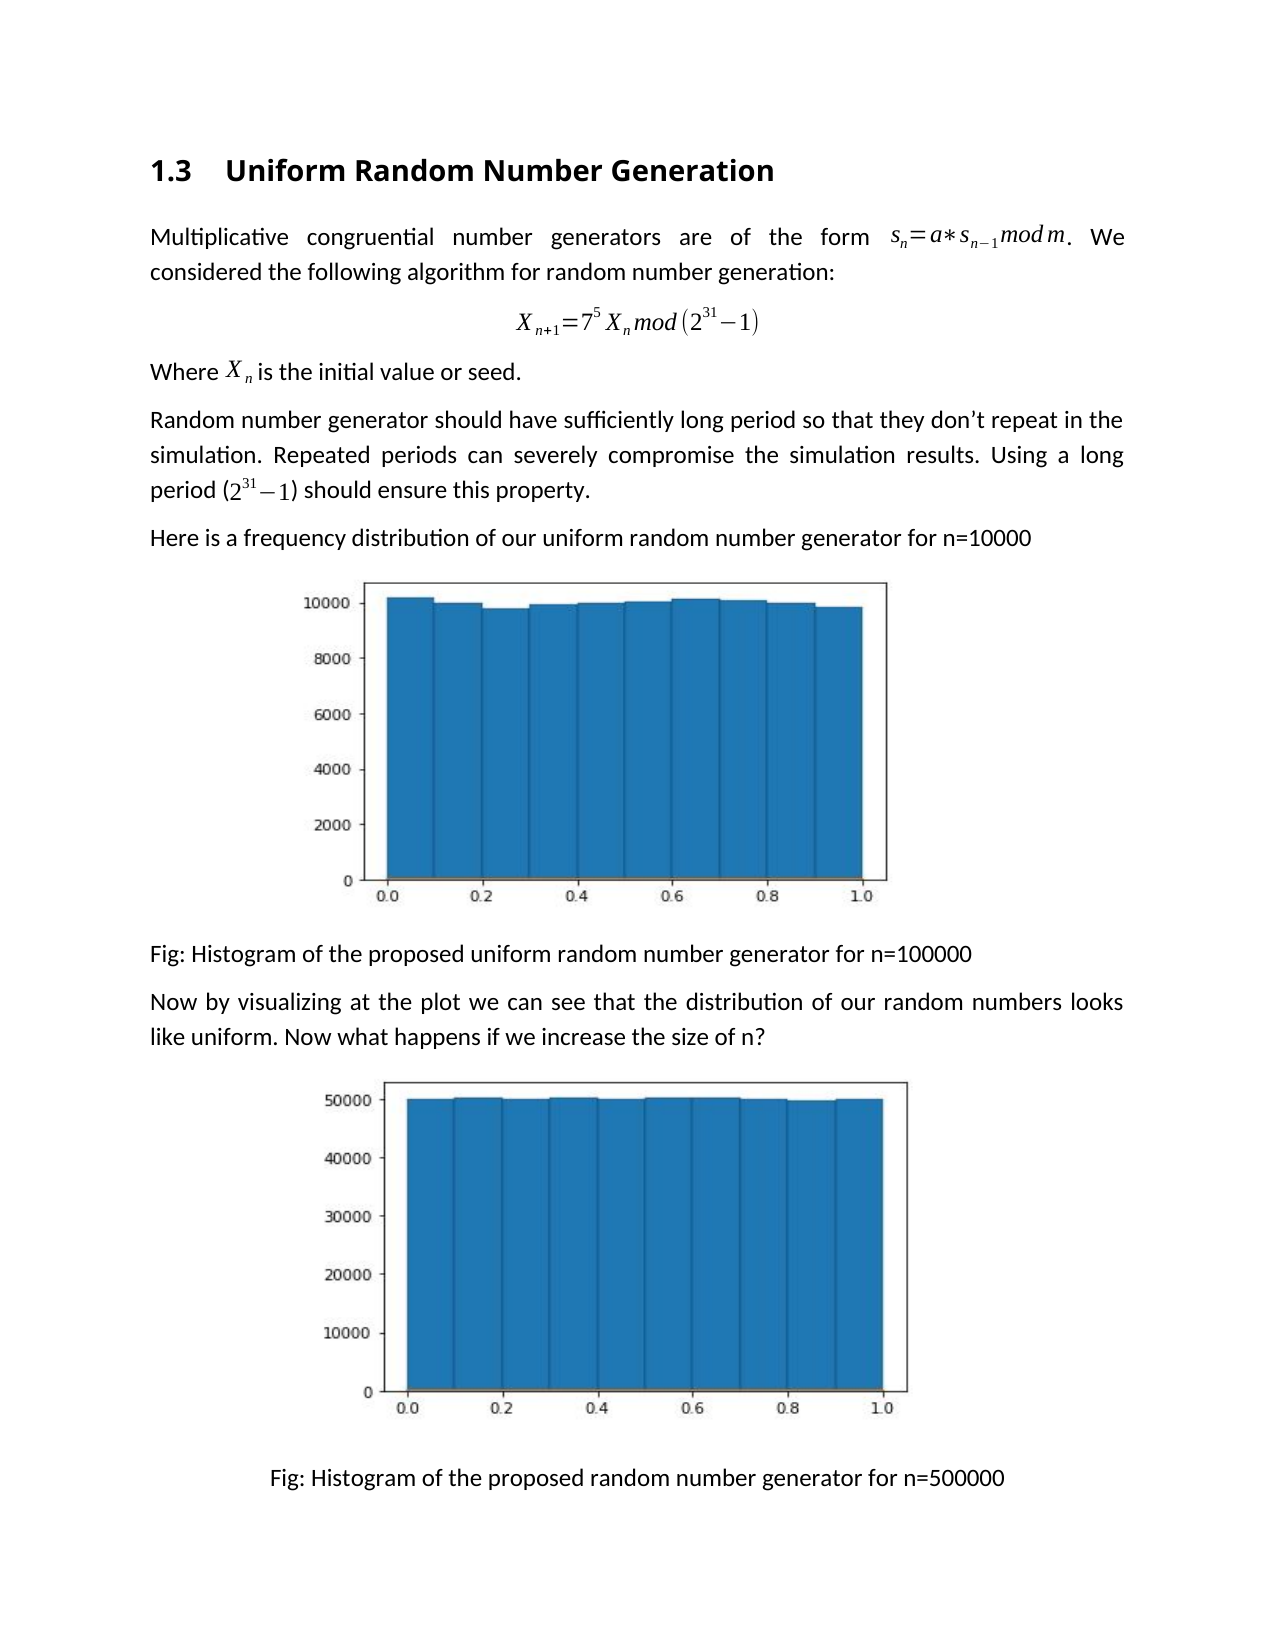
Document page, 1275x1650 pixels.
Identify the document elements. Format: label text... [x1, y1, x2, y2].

picture [292, 569, 983, 922]
subtitle Uniform Random Number Generation [150, 150, 1125, 190]
text Fig: Histogram of the proposed uniform random number generator for n=100000 [150, 938, 1125, 969]
text Now by visualizing at the plot we can see that the distribution of our random numbers looks like uniform. Now what happens if we increase the size of n? [150, 986, 1125, 1051]
text Fig: Histogram of the proposed random number generator for n=500000 [150, 1462, 1125, 1492]
text Random number generator should have sufficiently long period so that they don’t repeat in the simulation. Repeated periods can severely compromise the simulation results. Using a long period () should ensure this property. [150, 404, 1125, 505]
picture [312, 1068, 963, 1445]
text Here is a frequency distribution of our uniform random number generator for n=10000 [150, 522, 1125, 553]
text Where is the initial value or seed. [150, 356, 1125, 387]
text Multiplicative congruential number generators are of the form . We considered the following algorithm for random number generation: [150, 221, 1125, 287]
